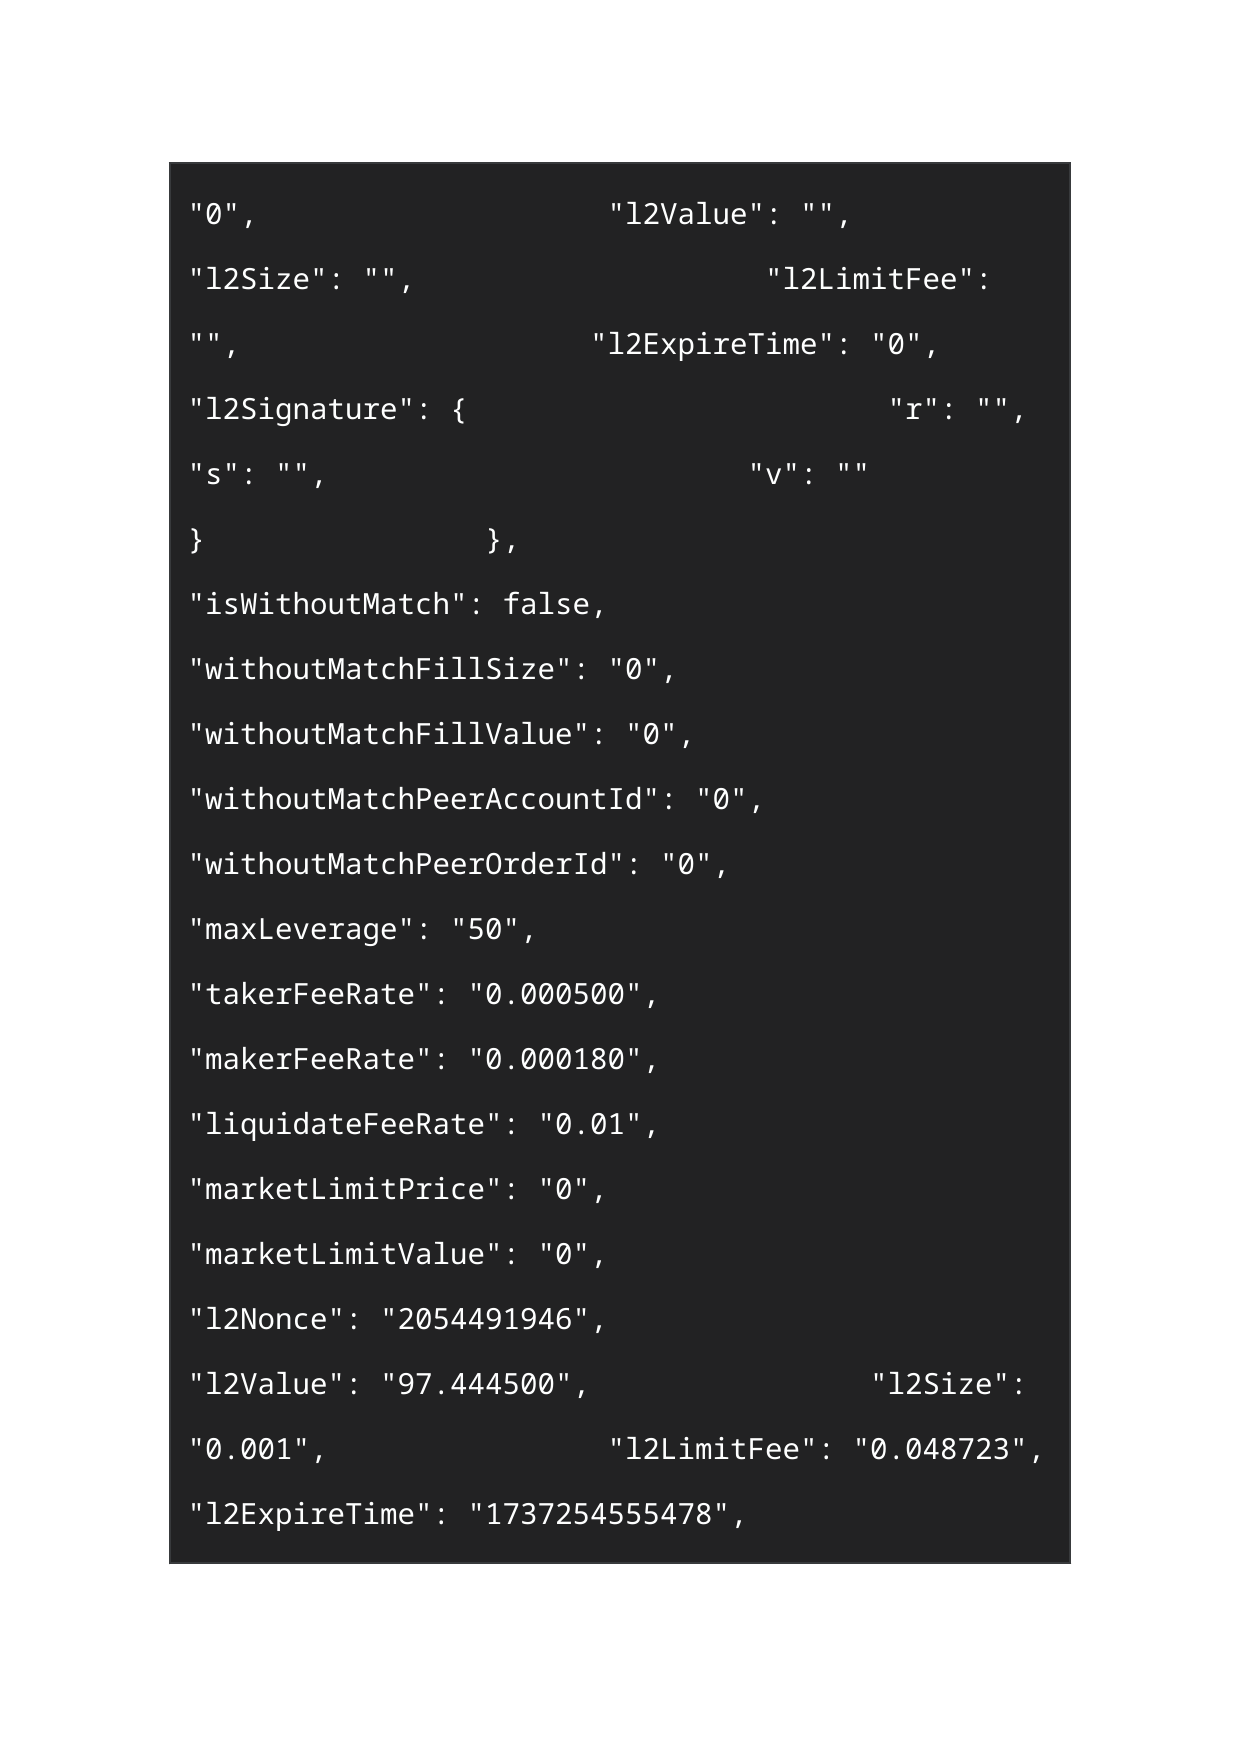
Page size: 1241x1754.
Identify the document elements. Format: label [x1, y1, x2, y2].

text [171, 164, 1069, 1562]
